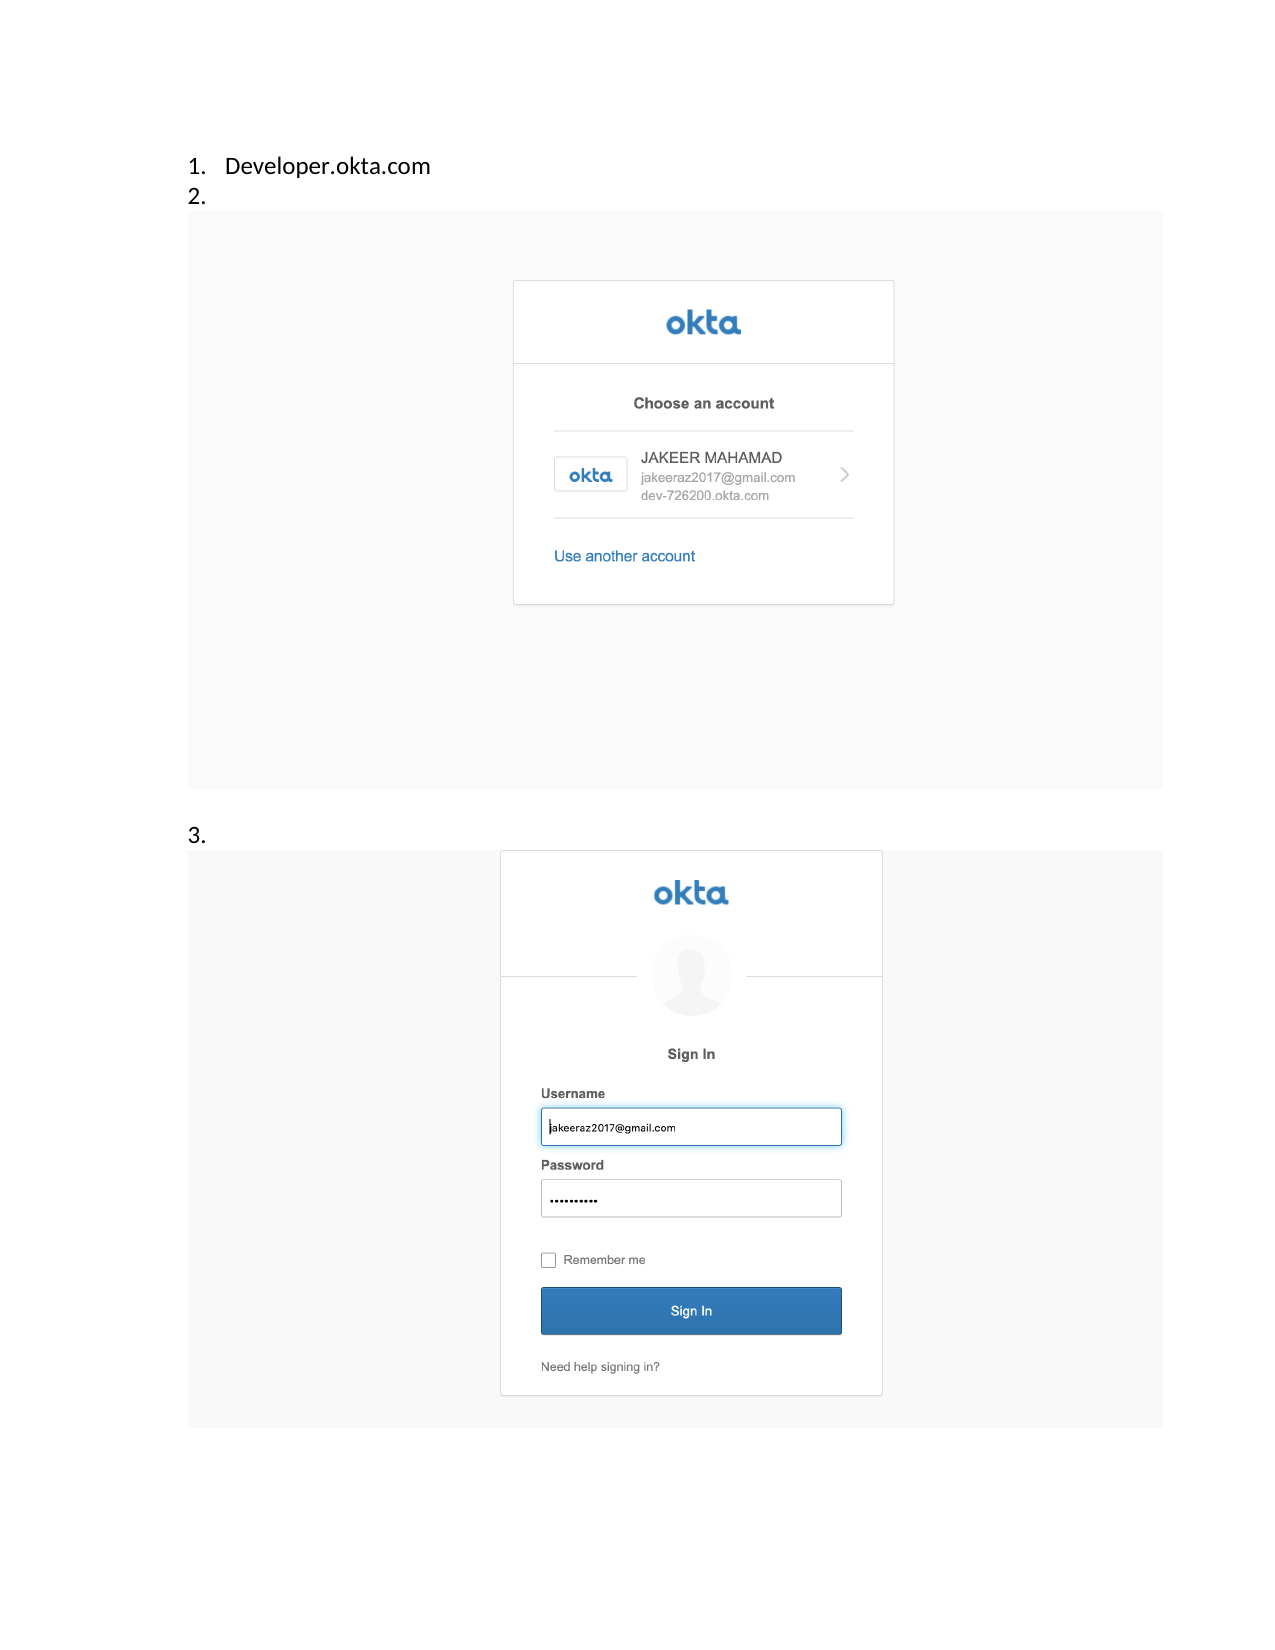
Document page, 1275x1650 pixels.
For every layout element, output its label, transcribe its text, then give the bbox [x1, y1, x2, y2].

picture [187, 211, 1163, 789]
list Developer.okta.com [187, 150, 1125, 181]
picture [187, 850, 1163, 1428]
